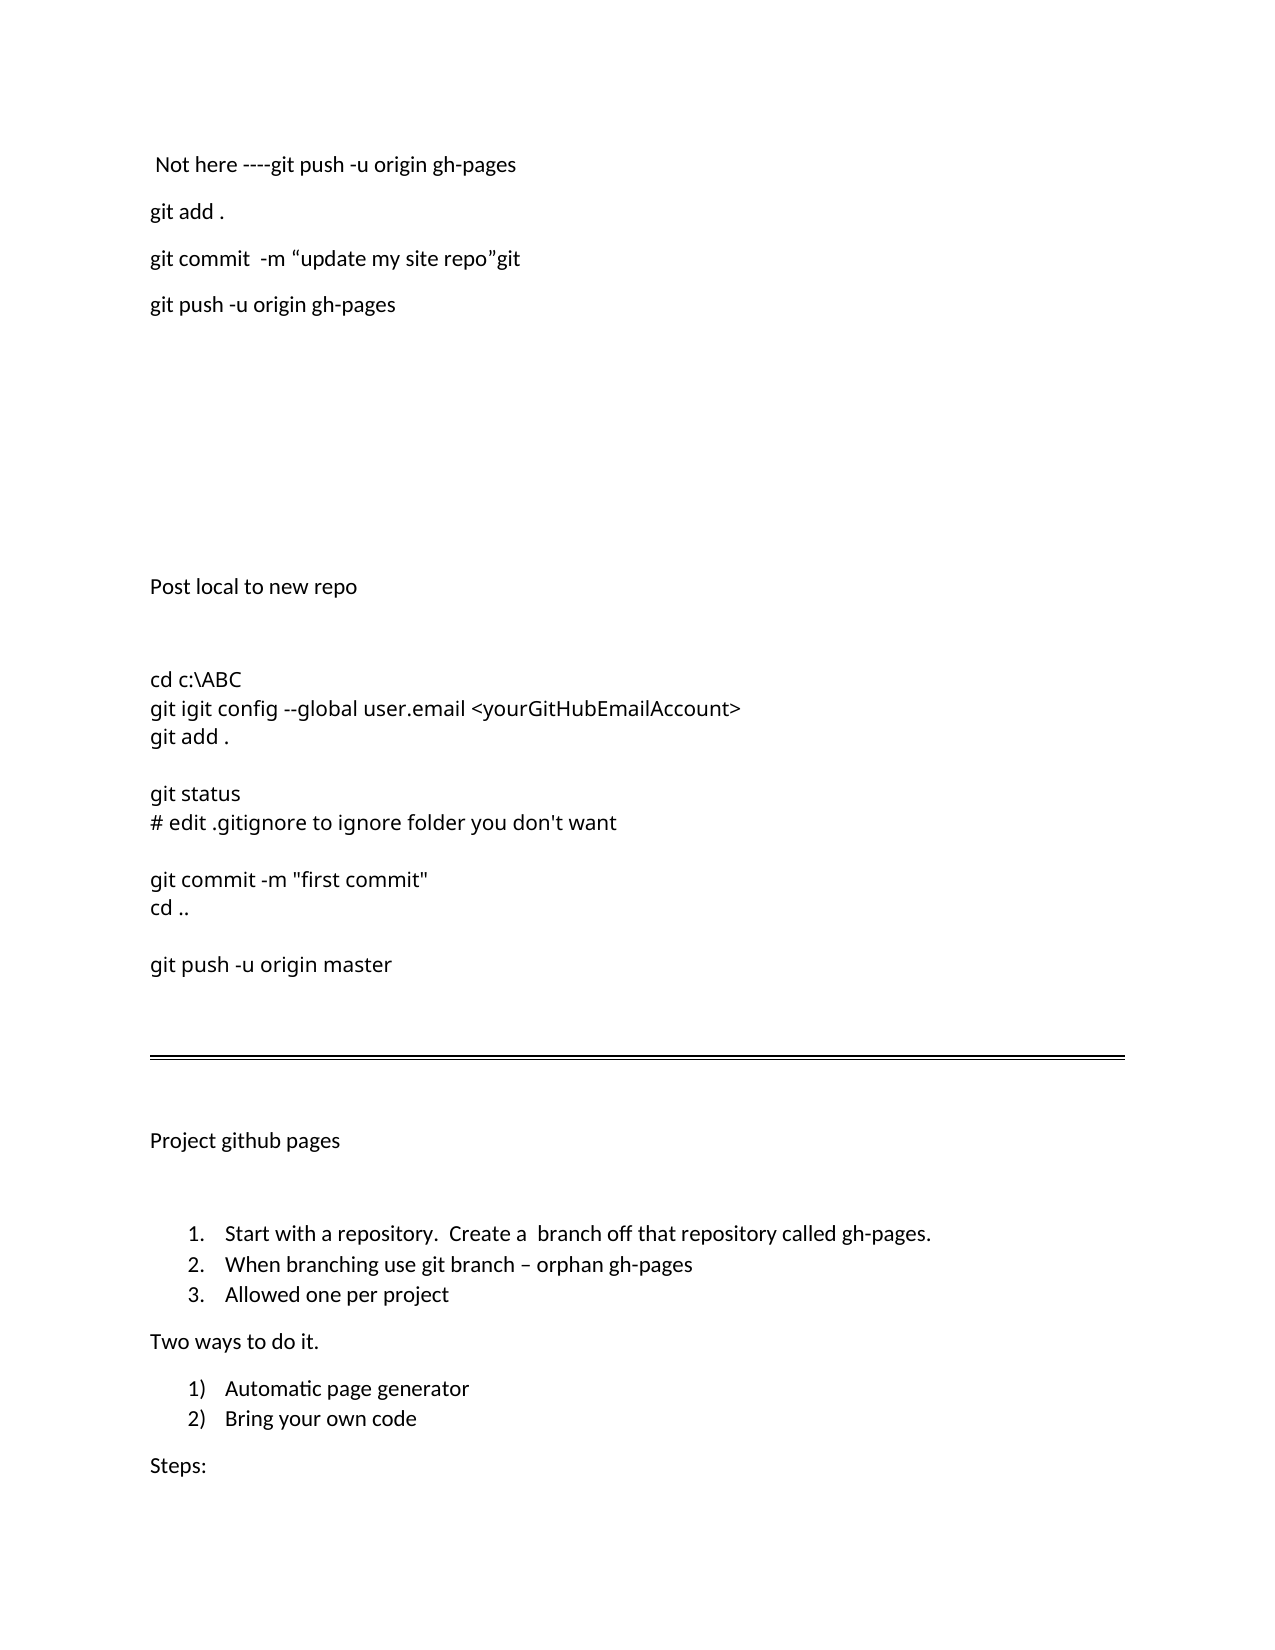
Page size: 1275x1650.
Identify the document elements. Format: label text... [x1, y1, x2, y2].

list Start with a repository. Create a branch off that repository called gh-pages. [187, 1219, 1125, 1248]
text # edit .gitignore to ignore folder you don't want [150, 808, 1125, 836]
text git add . [150, 722, 1125, 751]
text Two ways to do it. [150, 1327, 1125, 1355]
text git commit -m "first commit" [150, 865, 1125, 893]
text git push -u origin gh-pages [150, 291, 1125, 319]
text Steps: [150, 1451, 1125, 1479]
text cd c:\ABC [150, 666, 1125, 694]
list Allowed one per project [187, 1280, 1125, 1308]
text git igit config --global user.email <yourGitHubEmailAccount> [150, 694, 1125, 722]
text cd .. [150, 893, 1125, 922]
text git status [150, 779, 1125, 808]
text git add . [150, 197, 1125, 225]
text git commit -m “update my site repo”git [150, 244, 1125, 272]
text Project github pages [150, 1126, 1125, 1154]
text Post local to new repo [150, 572, 1125, 600]
list When branching use git branch – orphan gh-pages [187, 1250, 1125, 1278]
list Automatic page generator [187, 1374, 1125, 1402]
text Not here ----git push -u origin gh-pages [150, 150, 1125, 178]
text git push -u origin master [150, 950, 1125, 978]
list Bring your own code [187, 1404, 1125, 1432]
